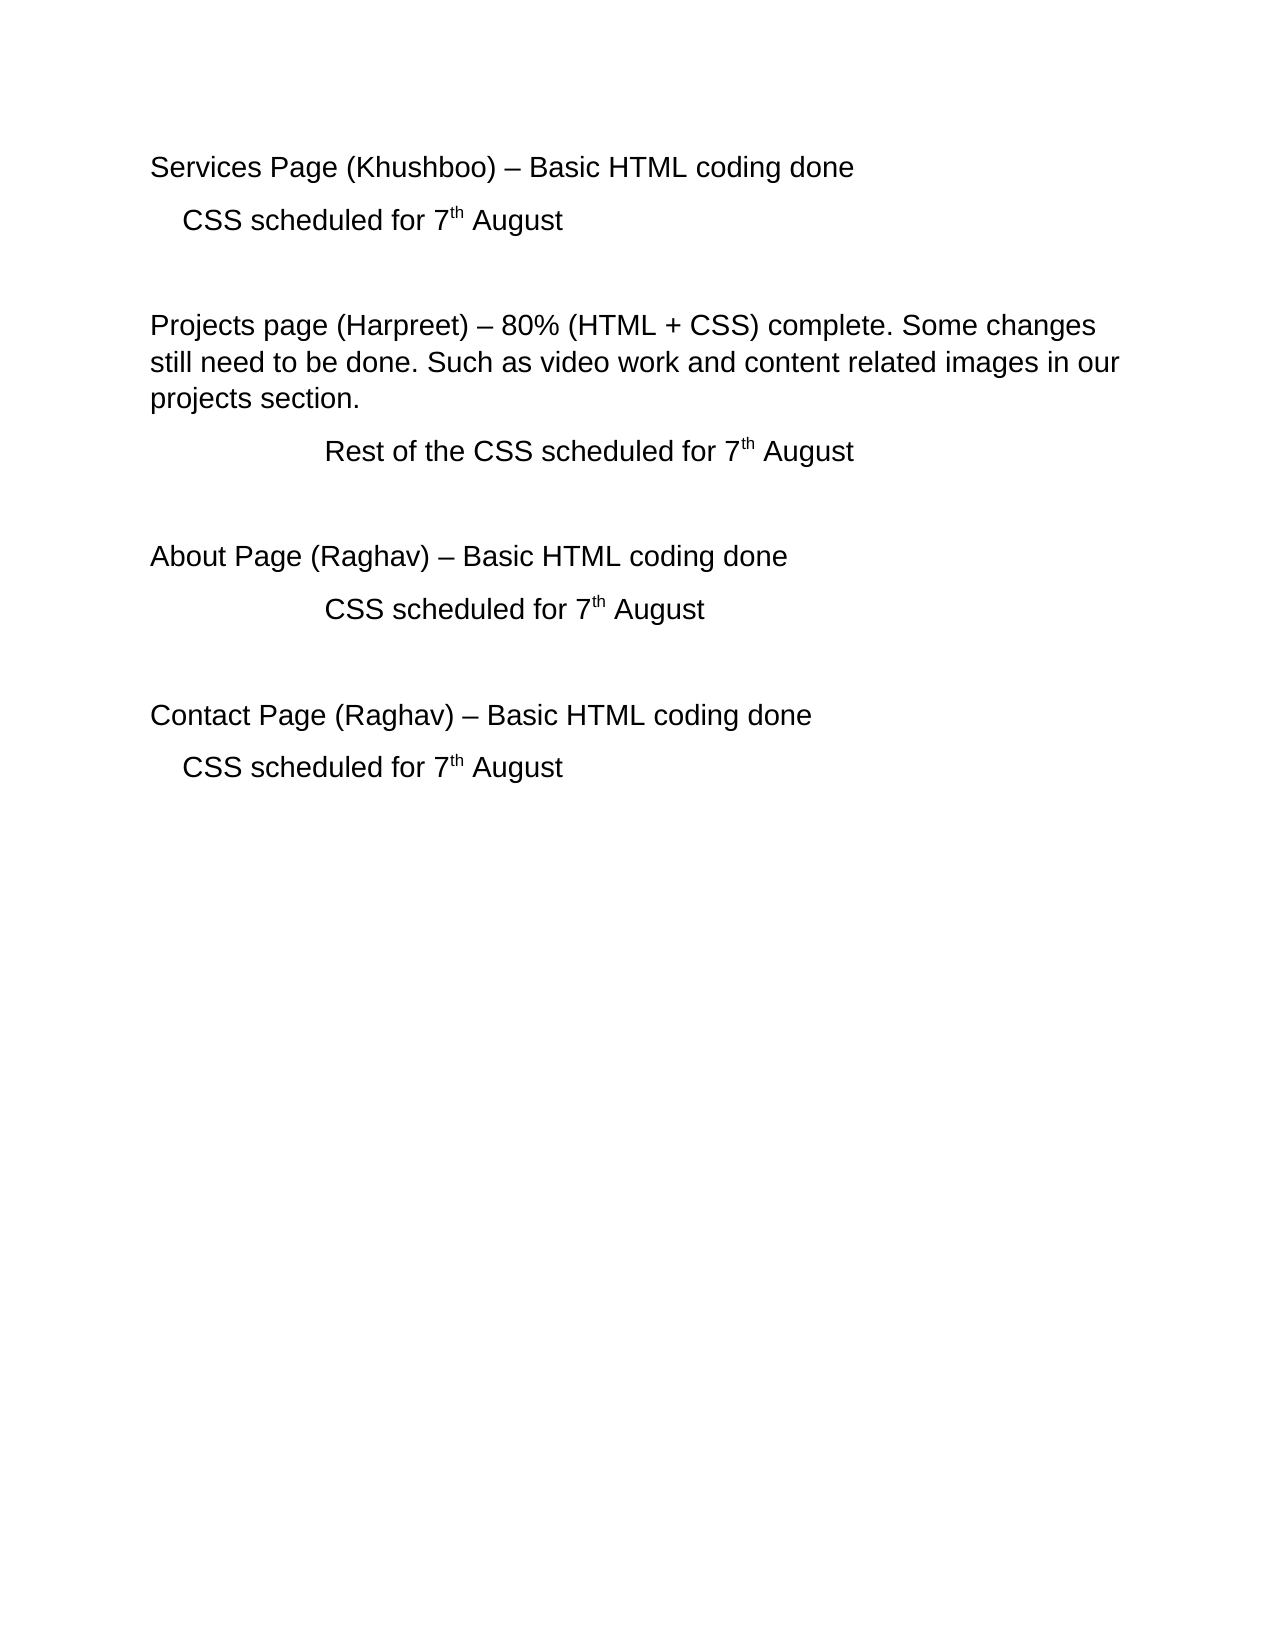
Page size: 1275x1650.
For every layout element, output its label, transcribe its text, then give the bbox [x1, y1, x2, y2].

text CSS scheduled for 7th August [150, 203, 1125, 236]
text Services Page (Khushboo) – Basic HTML coding done [150, 150, 1125, 183]
text Contact Page (Raghav) – Basic HTML coding done [150, 698, 1125, 731]
text Projects page (Harpreet) – 80% (HTML + CSS) complete. Some changes still need to be done. Such as video work and content related images in our projects section. [150, 308, 1125, 414]
text CSS scheduled for 7th August [150, 750, 1125, 784]
text CSS scheduled for 7th August [300, 592, 1125, 626]
text Rest of the CSS scheduled for 7th August [300, 433, 1125, 467]
text About Page (Raghav) – Basic HTML coding done [150, 539, 1125, 573]
